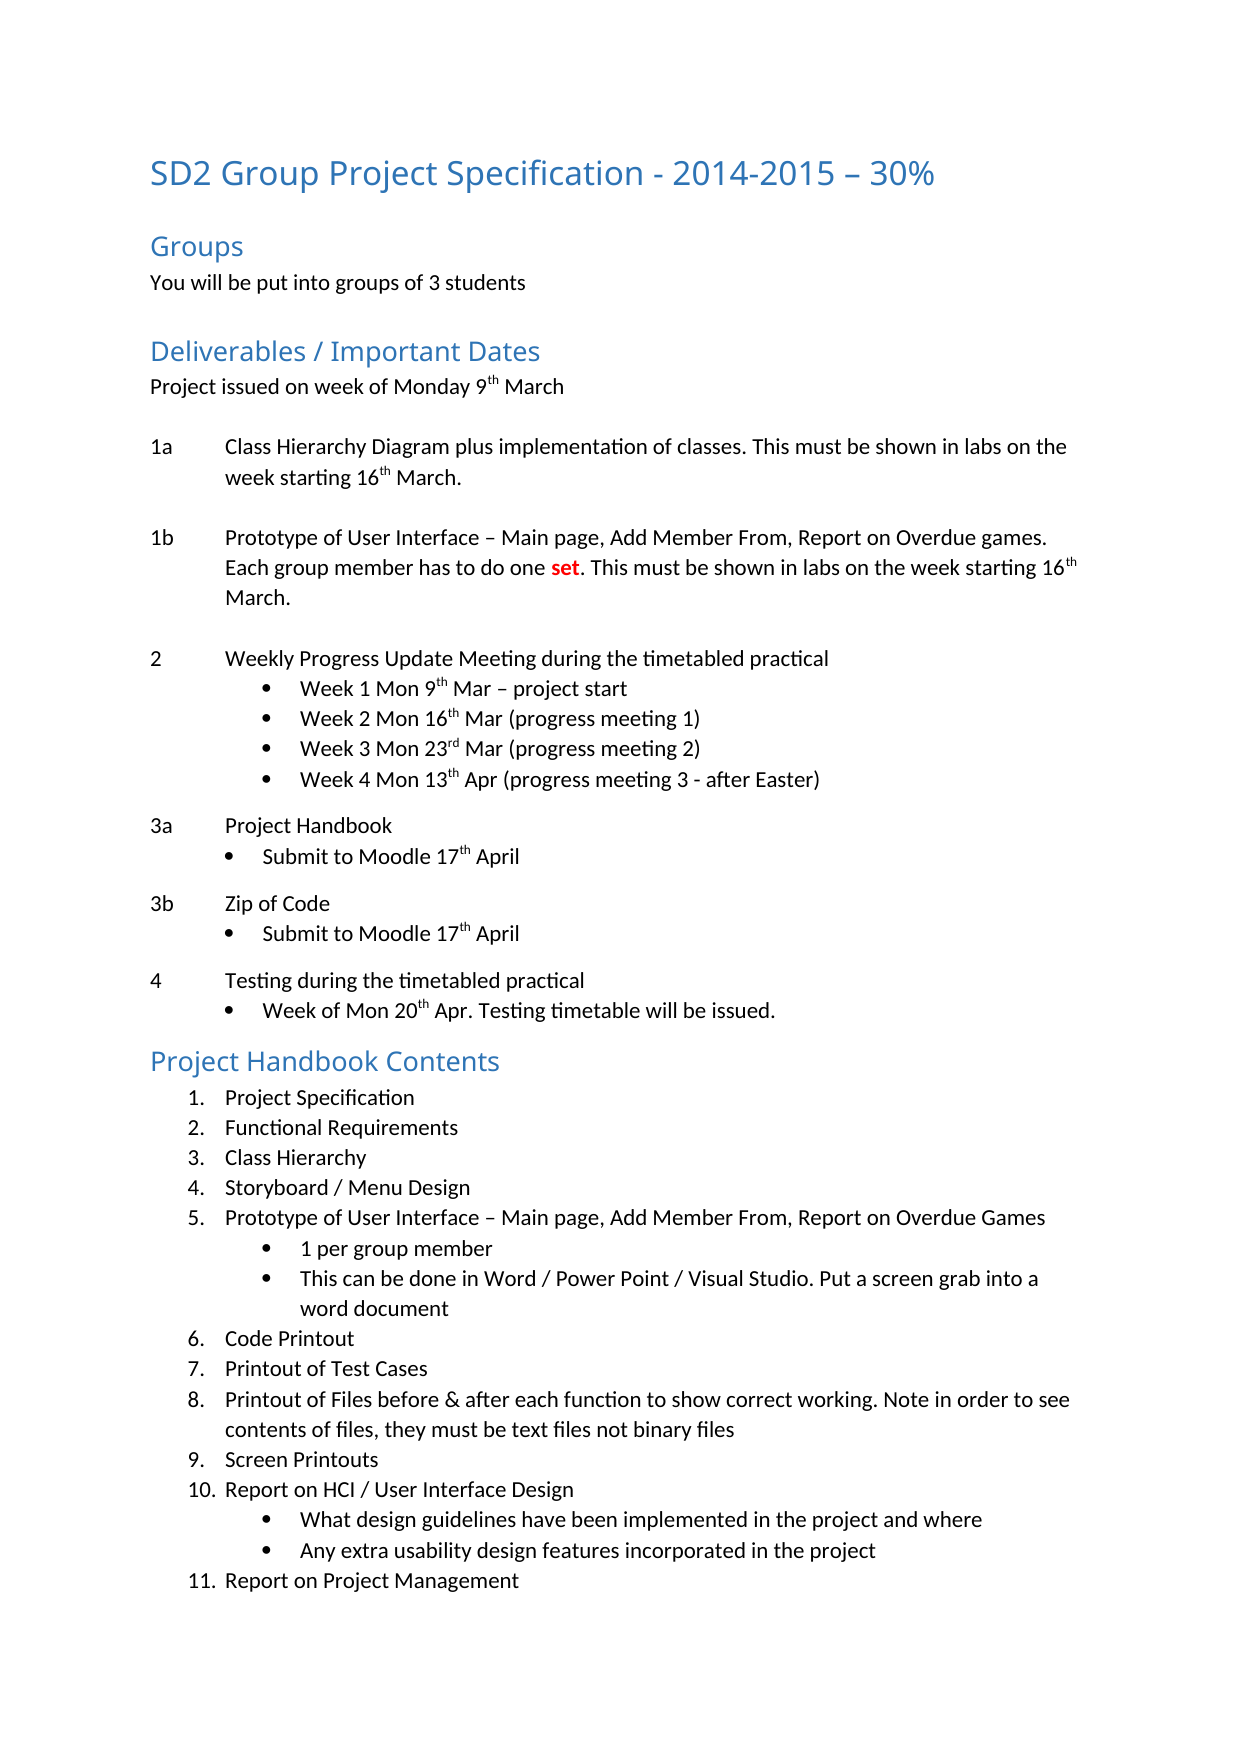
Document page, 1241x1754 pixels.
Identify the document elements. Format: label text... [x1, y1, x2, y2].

list Week 3 Mon 23rd Mar (progress meeting 2) [262, 734, 1090, 762]
list Project Specification [187, 1083, 1090, 1111]
list Code Printout [187, 1324, 1090, 1352]
text 1b Prototype of User Interface – Main page, Add Member From, Report on Overdue games. Each group member has to do one set. This must be shown in labs on the week starting 16th March. [150, 523, 1090, 611]
list Prototype of User Interface – Main page, Add Member From, Report on Overdue Games [187, 1203, 1090, 1231]
list Any extra usability design features incorporated in the project [262, 1536, 1090, 1564]
text 2 Weekly Progress Update Meeting during the timetabled practical [150, 644, 1090, 672]
list Class Hierarchy [187, 1143, 1090, 1171]
subtitle SD2 Group Project Specification - 2014-2015 – 30% [150, 150, 1090, 195]
list What design guidelines have been implemented in the project and where [262, 1506, 1090, 1533]
subtitle Project Handbook Contents [150, 1043, 1090, 1080]
list 1 per group member [262, 1234, 1090, 1262]
list Report on Project Management [187, 1566, 1090, 1594]
list Submit to Moodle 17th April [225, 919, 1090, 947]
text 4 Testing during the timetabled practical [150, 966, 1090, 994]
text You will be put into groups of 3 students [150, 268, 1090, 296]
subtitle Deliverables / Important Dates [150, 332, 1090, 369]
list Storyboard / Menu Design [187, 1173, 1090, 1201]
text 1a Class Hierarchy Diagram plus implementation of classes. This must be shown in labs on the week starting 16th March. [150, 432, 1090, 491]
list Printout of Test Cases [187, 1354, 1090, 1382]
list Week 2 Mon 16th Mar (progress meeting 1) [262, 704, 1090, 732]
list Week of Mon 20th Apr. Testing timetable will be issued. [225, 996, 1090, 1024]
list Functional Requirements [187, 1113, 1090, 1141]
list Report on HCI / User Interface Design [187, 1475, 1090, 1503]
list This can be done in Word / Power Point / Visual Studio. Put a screen grab into a word document [262, 1264, 1090, 1322]
subtitle Groups [150, 228, 1090, 265]
list Week 1 Mon 9th Mar – project start [262, 674, 1090, 702]
text 3a Project Handbook [150, 812, 1090, 839]
text 3b Zip of Code [150, 889, 1090, 917]
list Printout of Files before & after each function to show correct working. Note in order to see contents of files, they must be text files not binary files [187, 1385, 1090, 1443]
text Project issued on week of Monday 9th March [150, 372, 1090, 400]
list Submit to Moodle 17th April [225, 842, 1090, 870]
list Week 4 Mon 13th Apr (progress meeting 3 - after Easter) [262, 765, 1090, 793]
list Screen Printouts [187, 1445, 1090, 1473]
